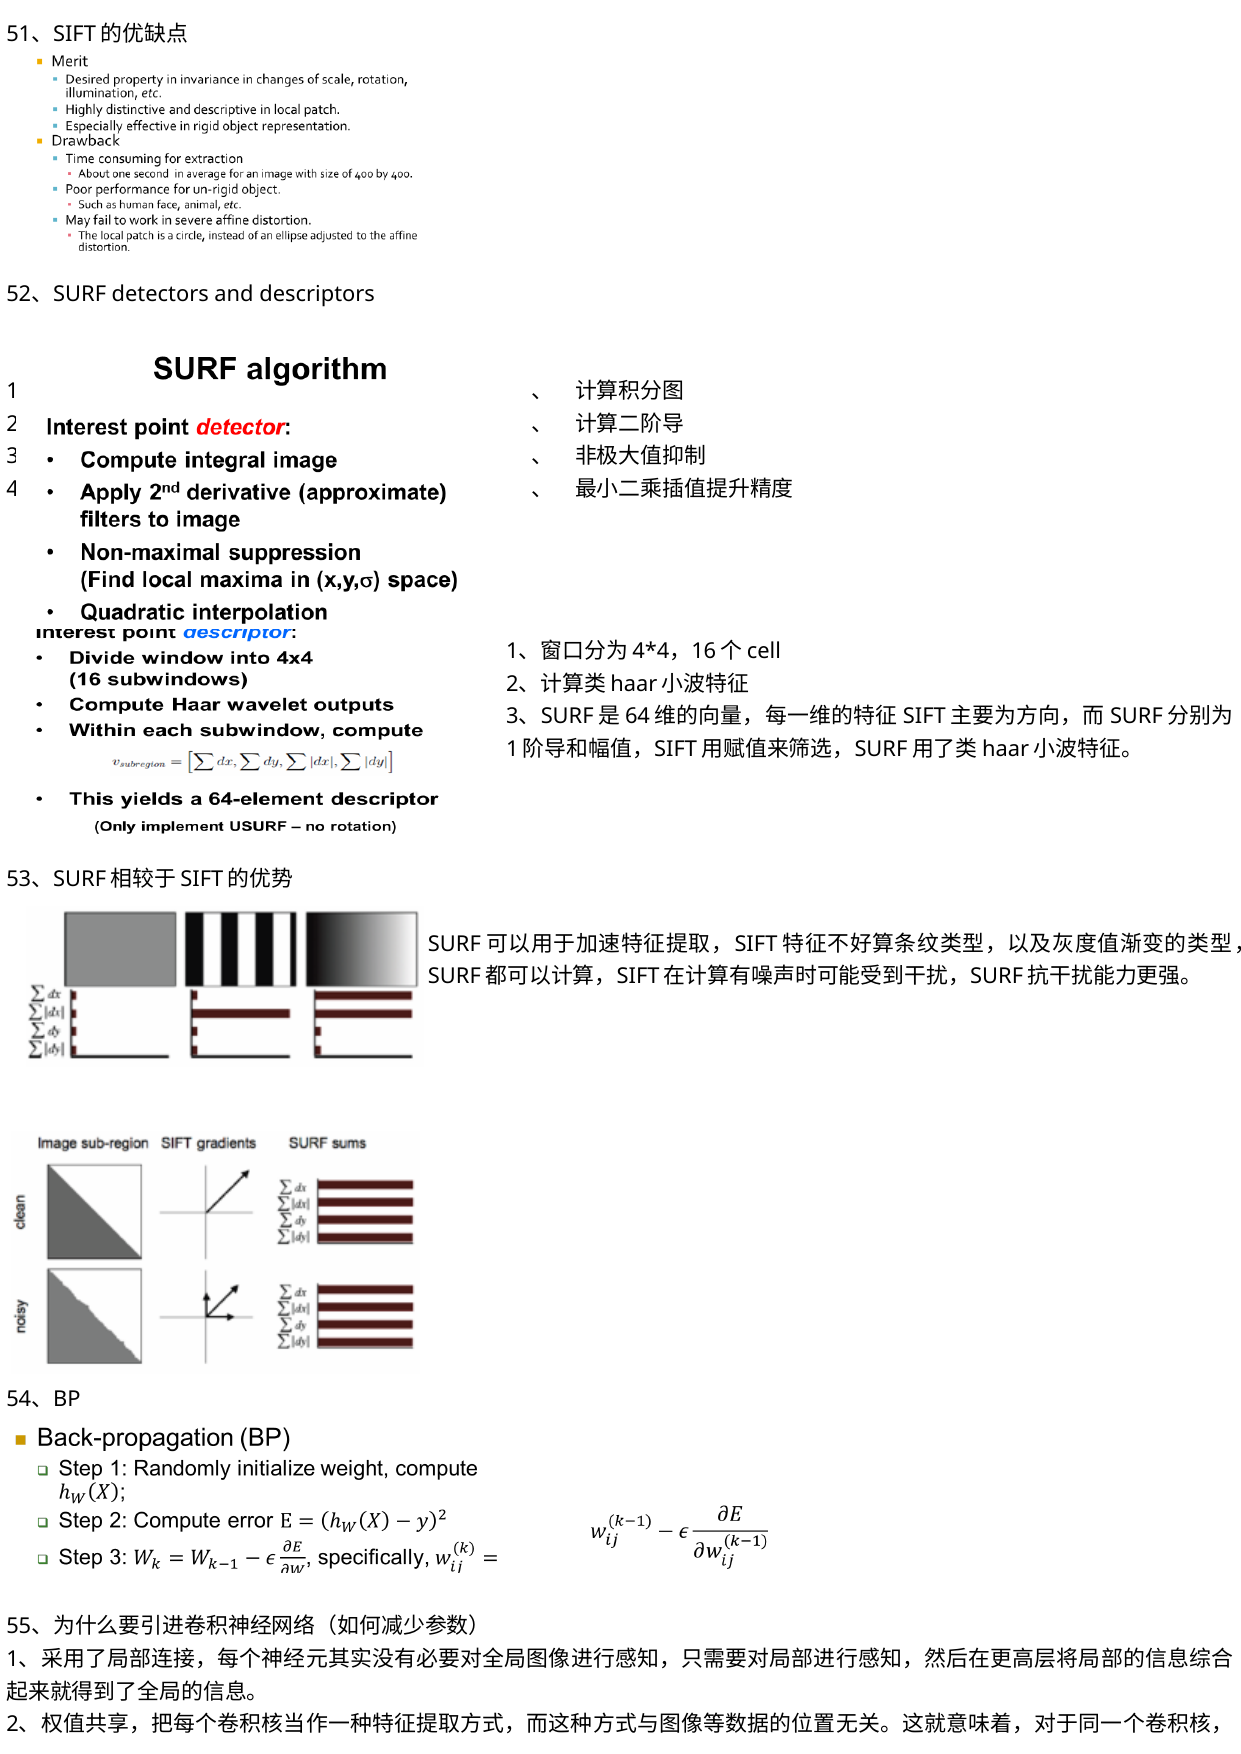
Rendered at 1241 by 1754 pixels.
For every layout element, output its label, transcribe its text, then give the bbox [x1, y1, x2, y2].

picture [6, 348, 525, 849]
text 1、采用了局部连接，每个神经元其实没有必要对全局图像进行感知，只需要对局部进行感知，然后在更高层将局部的信息综合起来就得到了全局的信息。 [6, 1641, 1234, 1706]
list 2、计算类haar小波特征 [506, 666, 1234, 698]
text 55、为什么要引进卷积神经网络（如何减少参数） [6, 1608, 1234, 1641]
text SURF可以用于加速特征提取，SIFT特征不好算条纹类型，以及灰度值渐变的类型，SURF都可以计算，SIFT在计算有噪声时可能受到干扰，SURF抗干扰能力更强。 [428, 926, 1234, 991]
text 52、SURF detectors and descriptors [6, 276, 1234, 308]
picture [6, 48, 446, 260]
list 非极大值抑制 [525, 438, 1234, 471]
text 51、SIFT的优缺点 [6, 16, 1234, 48]
list 计算二阶导 [525, 406, 1234, 438]
list 计算积分图 [525, 373, 1234, 406]
text 53、SURF相较于SIFT的优势 [6, 861, 1234, 893]
text 54、BP [6, 1381, 1234, 1413]
list 最小二乘插值提升精度 [525, 471, 1234, 503]
picture [6, 899, 428, 1374]
picture [6, 1413, 810, 1573]
list 1、窗口分为4*4，16个cell [506, 633, 1234, 666]
text 3、SURF是64维的向量，每一维的特征SIFT主要为方向，而SURF分别为1阶导和幅值，SIFT用赋值来筛选，SURF用了类haar小波特征。 [506, 698, 1234, 763]
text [6, 1706, 1234, 1738]
